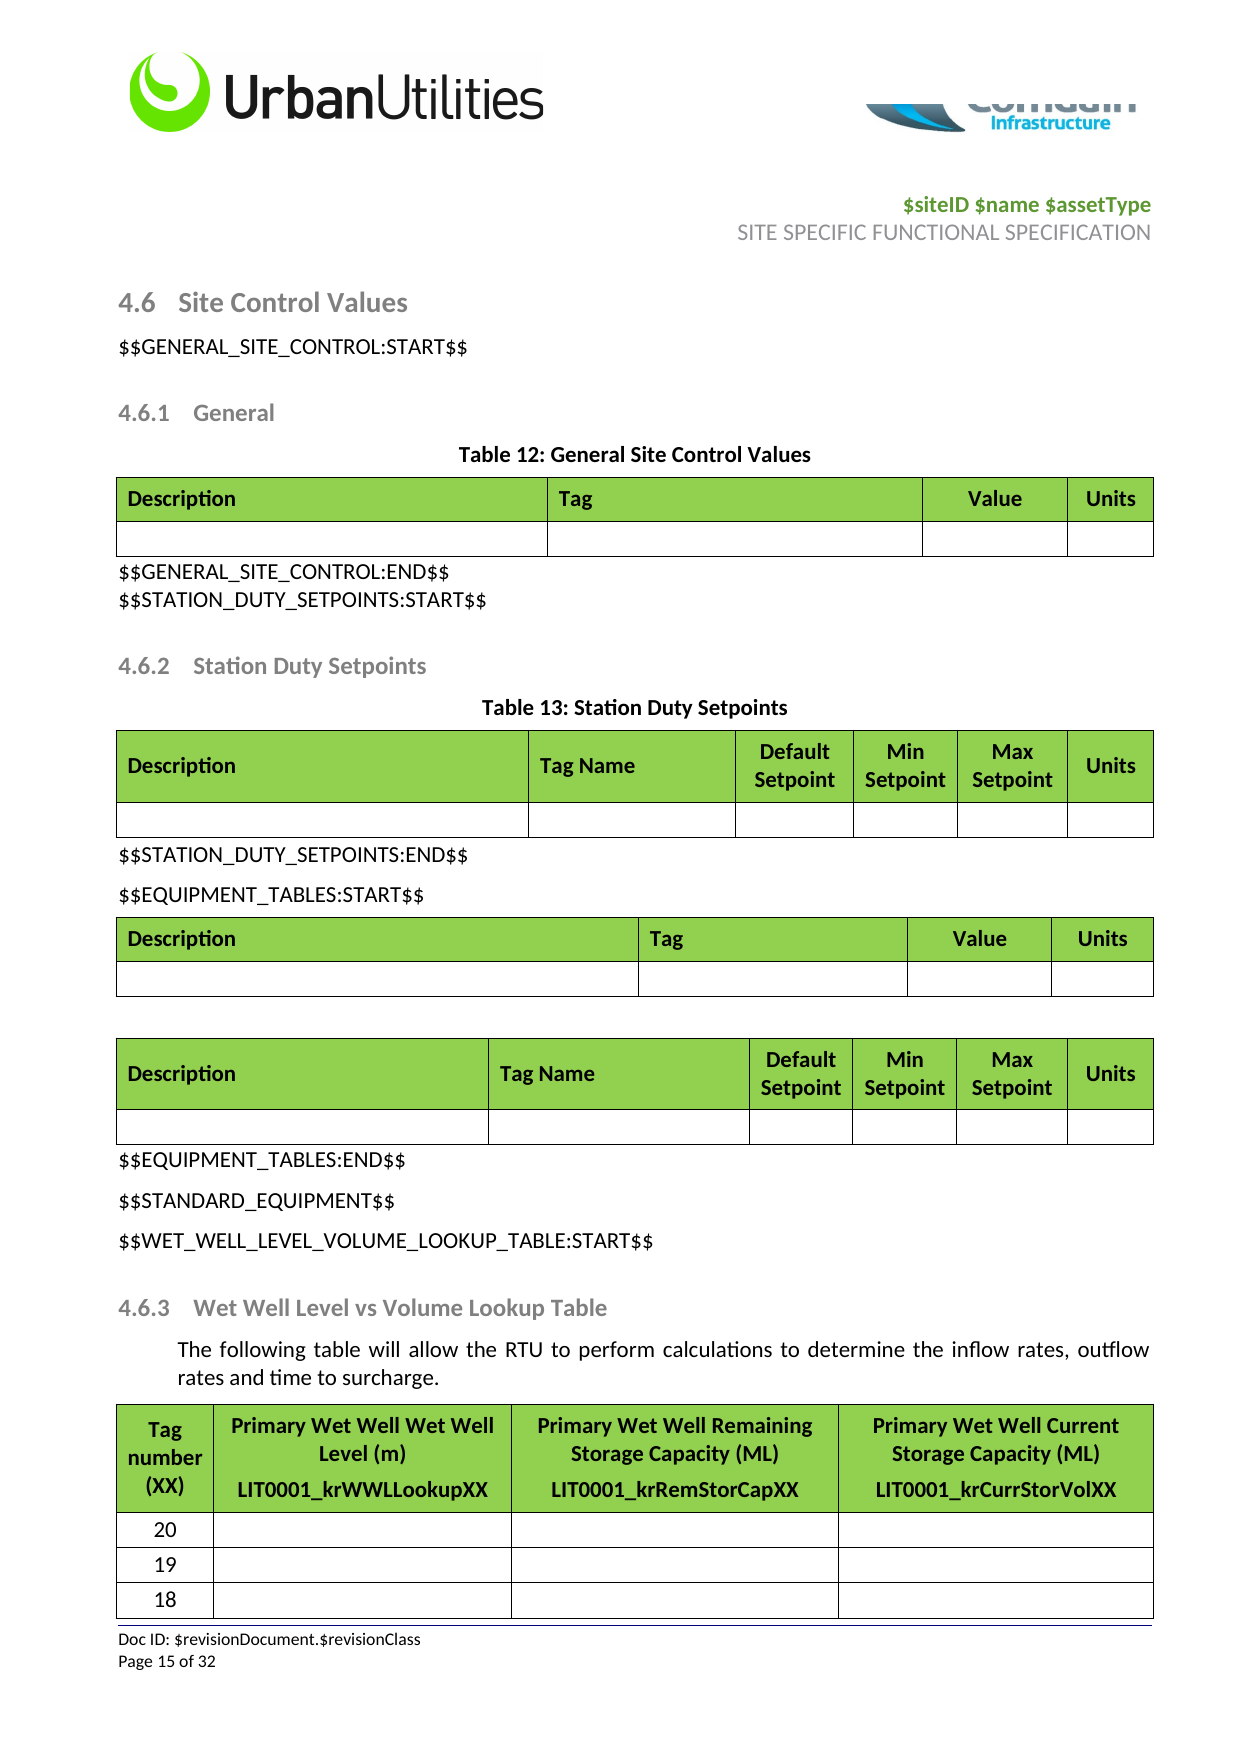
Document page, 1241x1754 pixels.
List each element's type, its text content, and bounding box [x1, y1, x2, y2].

table_header Units [1068, 1039, 1153, 1109]
table_cell [736, 803, 853, 837]
table_header Min Setpoint [854, 731, 957, 802]
table_cell [117, 962, 638, 996]
table_header Max Setpoint [957, 1039, 1067, 1109]
table_cell [1068, 522, 1153, 556]
text $$WET_WELL_LEVEL_VOLUME_LOOKUP_TABLE:START$$ [118, 1226, 1152, 1254]
table_cell [512, 1548, 838, 1582]
text $$EQUIPMENT_TABLES:START$$ [118, 881, 1152, 908]
table_cell [512, 1583, 838, 1617]
table_cell 18 [117, 1583, 213, 1617]
text $$STATION_DUTY_SETPOINTS:END$$ [118, 840, 1152, 868]
table_header Tag [639, 918, 907, 961]
subtitle General [118, 398, 1152, 428]
table_header Max Setpoint [958, 731, 1067, 802]
table_cell [908, 962, 1051, 996]
table_cell [214, 1513, 511, 1547]
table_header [512, 1405, 838, 1512]
table_cell [1068, 1110, 1153, 1144]
subtitle Wet Well Level vs Volume Lookup Table [118, 1292, 1152, 1322]
table_cell [529, 803, 735, 837]
table_header Tag [548, 478, 922, 521]
table_header Value [908, 918, 1051, 961]
table_cell [853, 1110, 956, 1144]
table_cell [957, 1110, 1067, 1144]
table_header Description [117, 478, 547, 521]
table_cell [512, 1513, 838, 1547]
table_header Default Setpoint [750, 1039, 852, 1109]
table_cell 20 [117, 1513, 213, 1547]
table_cell [854, 803, 957, 837]
text $$STATION_DUTY_SETPOINTS:START$$ [118, 585, 1152, 613]
table_header Units [1068, 478, 1153, 521]
table_cell [489, 1110, 749, 1144]
table_cell [117, 522, 547, 556]
table_header Description [117, 918, 638, 961]
table_cell [117, 803, 528, 837]
table_header Min Setpoint [853, 1039, 956, 1109]
table_header Tag number (XX) [117, 1405, 213, 1512]
table_header Tag Name [529, 731, 735, 802]
table_cell [839, 1513, 1153, 1547]
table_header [839, 1405, 1153, 1512]
table_cell [214, 1548, 511, 1582]
table_cell [117, 1110, 488, 1144]
table_cell [1052, 962, 1153, 996]
table_cell 19 [117, 1548, 213, 1582]
table_cell [639, 962, 907, 996]
text $$GENERAL_SITE_CONTROL:END$$ [118, 557, 1152, 585]
table_header Tag Name [489, 1039, 749, 1109]
table_cell [1068, 803, 1153, 837]
table_header Default Setpoint [736, 731, 853, 802]
text $$STANDARD_EQUIPMENT$$ [118, 1186, 1152, 1214]
table_cell [750, 1110, 852, 1144]
table_cell [958, 803, 1067, 837]
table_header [214, 1405, 511, 1512]
picture [129, 52, 544, 132]
text The following table will allow the RTU to perform calculations to determine the inflow rates, outflow rates and time to surcharge. [177, 1335, 1152, 1391]
text $$GENERAL_SITE_CONTROL:START$$ [118, 332, 1152, 360]
table_cell [214, 1583, 511, 1617]
table_cell [839, 1548, 1153, 1582]
table_header Description [117, 731, 528, 802]
subtitle Site Control Values [118, 284, 1152, 319]
subtitle Station Duty Setpoints [118, 651, 1152, 681]
table_cell [548, 522, 922, 556]
table_header Units [1068, 731, 1153, 802]
table_cell [923, 522, 1067, 556]
text $$EQUIPMENT_TABLES:END$$ [118, 1145, 1152, 1173]
table_header Units [1052, 918, 1153, 961]
table_cell [839, 1583, 1153, 1617]
table_header Description [117, 1039, 488, 1109]
table_header Value [923, 478, 1067, 521]
picture [861, 104, 1141, 140]
